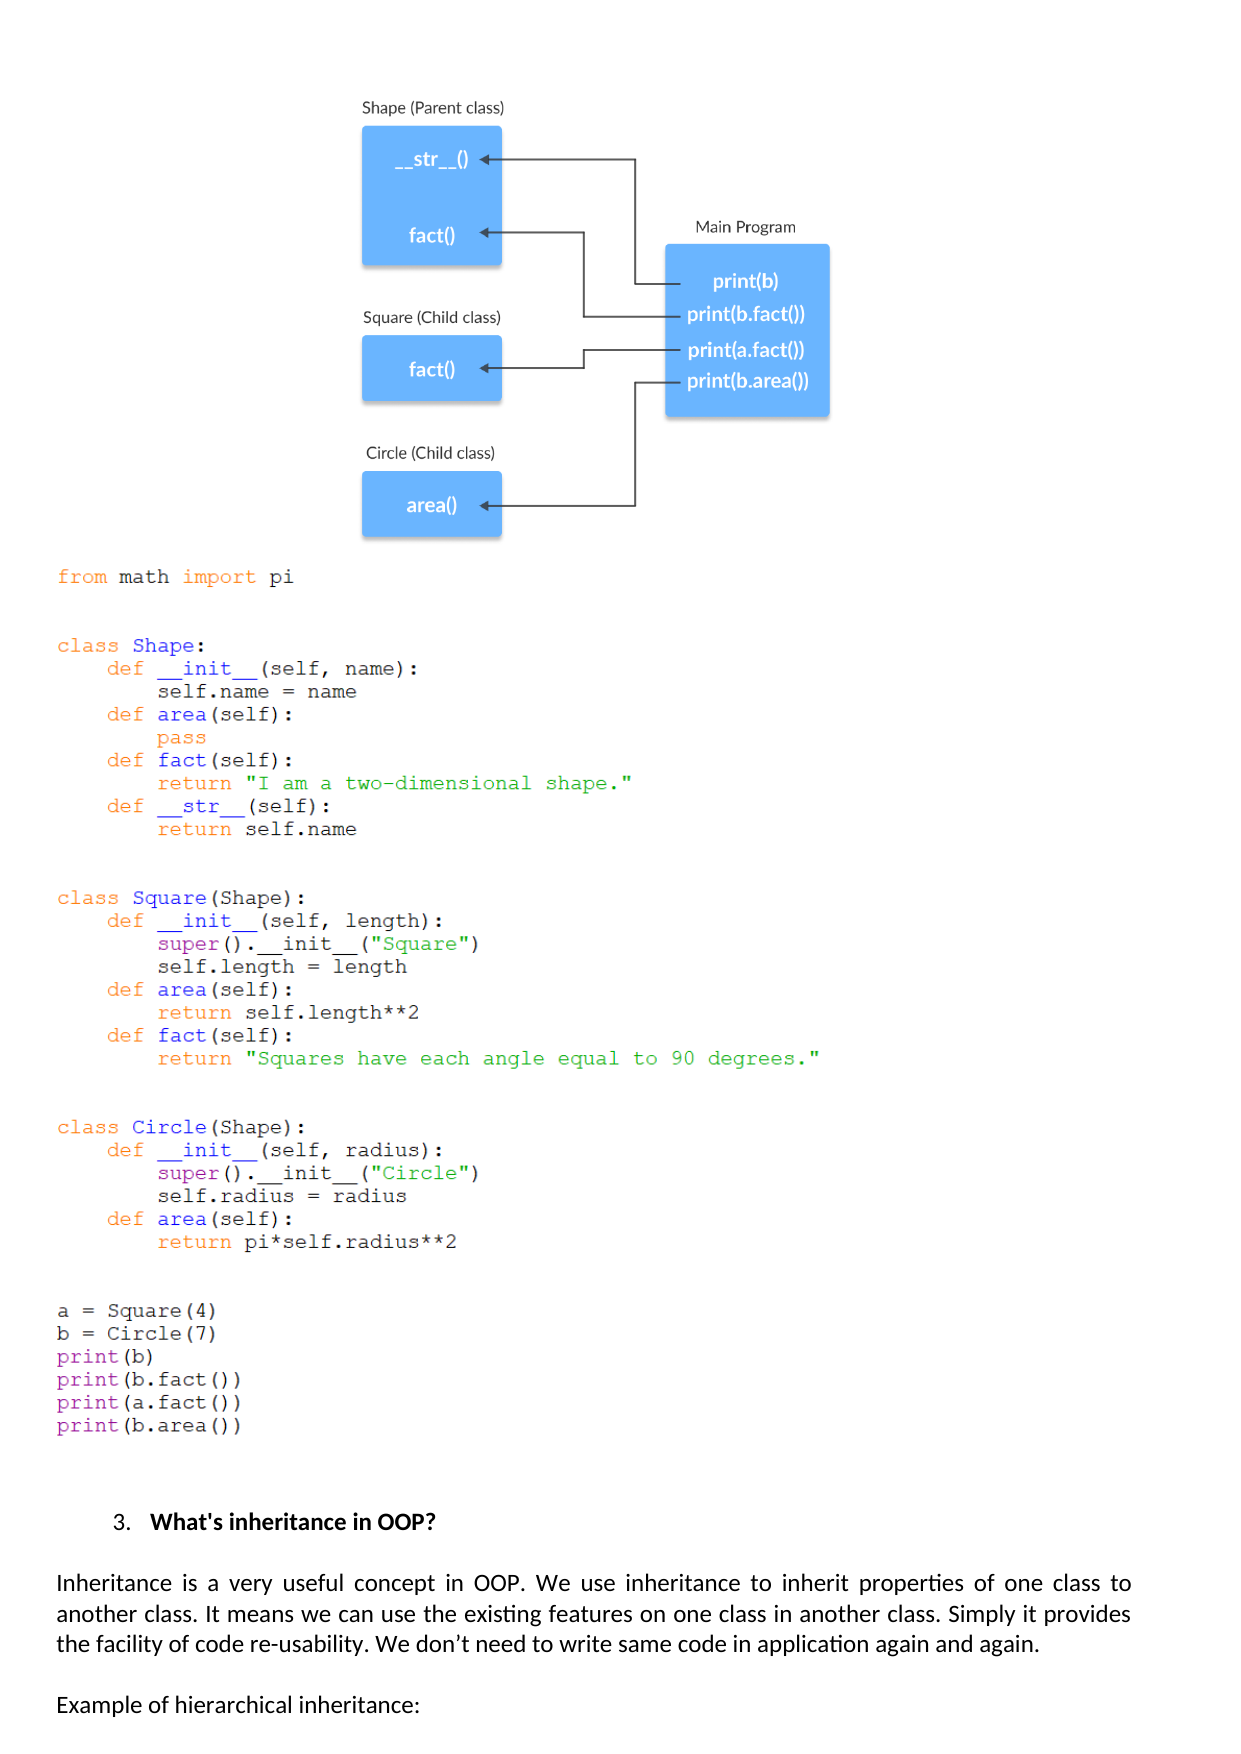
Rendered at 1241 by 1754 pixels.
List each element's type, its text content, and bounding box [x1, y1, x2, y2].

text Inheritance is a very useful concept in OOP. We use inheritance to inherit properties of one class to another class. It means we can use the existing features on one class in another class. Simply it provides the facility of code re-usability. We don’t need to write same code in application again and again. [56, 1567, 1134, 1659]
picture [56, 72, 853, 1445]
list What's inheritance in OOP? [112, 1506, 1173, 1537]
text Example of hierarchical inheritance: [56, 1690, 1134, 1720]
